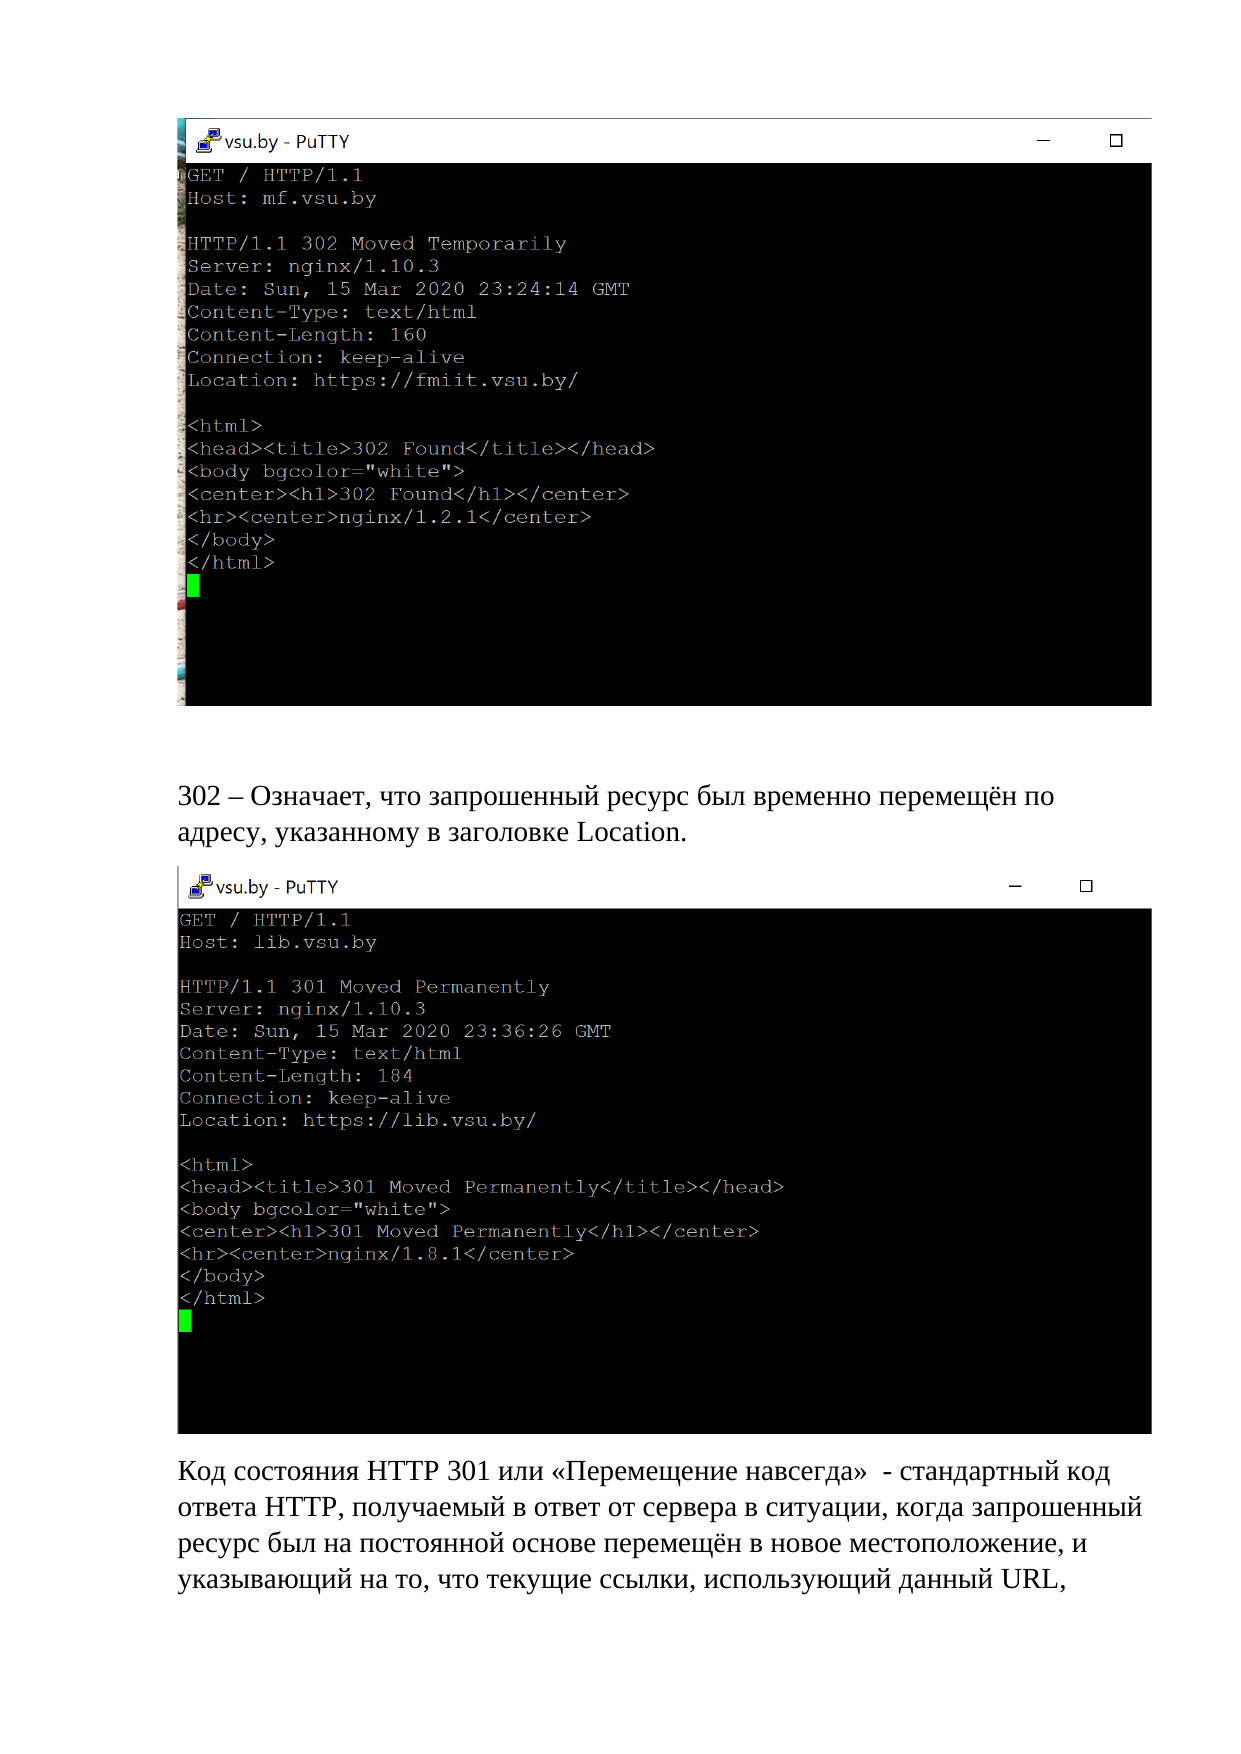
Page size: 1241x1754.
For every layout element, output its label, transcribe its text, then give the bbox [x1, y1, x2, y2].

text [177, 1453, 1152, 1595]
picture [177, 118, 1152, 706]
picture [177, 866, 1152, 1434]
text 302 – Означает, что запрошенный ресурс был временно перемещён по адресу, указанному в заголовке Location. [177, 778, 1152, 847]
